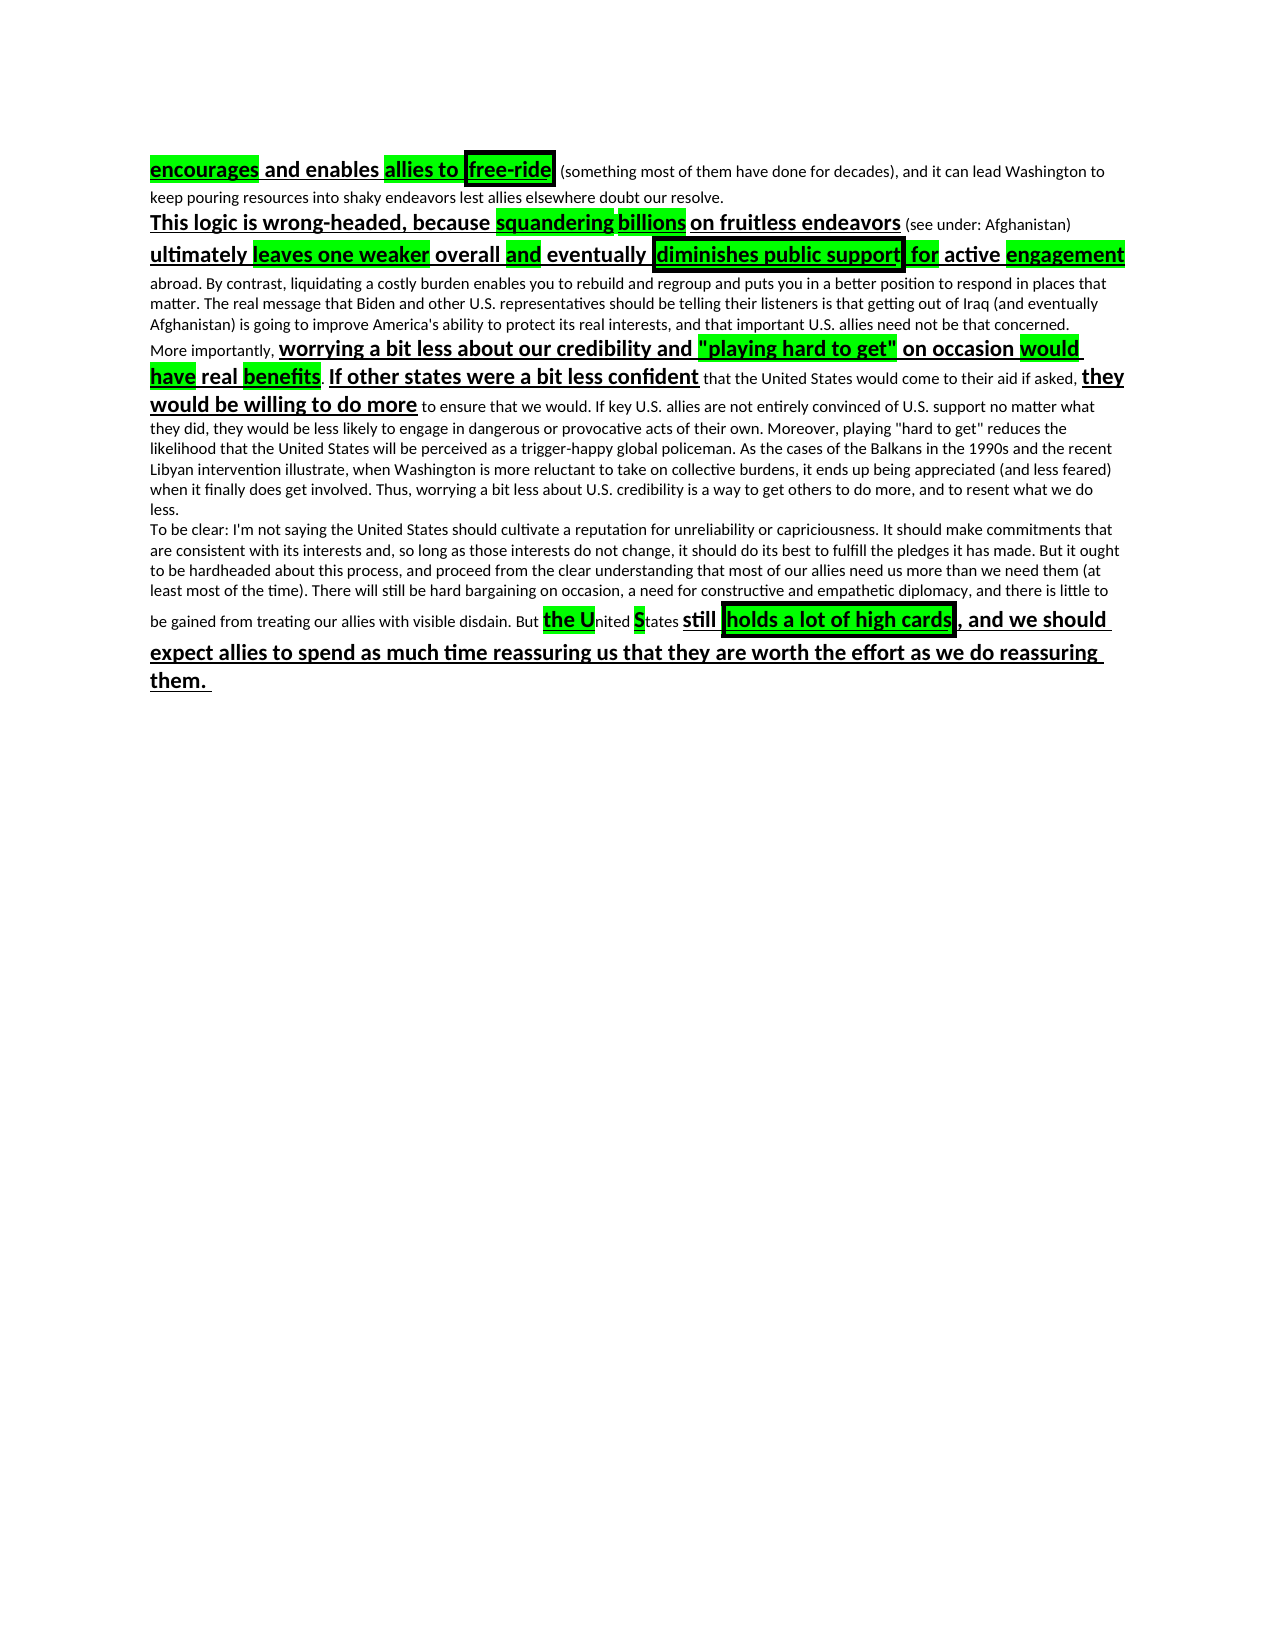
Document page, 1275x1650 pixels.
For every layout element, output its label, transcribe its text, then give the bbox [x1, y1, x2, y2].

text To be clear: I'm not saying the United States should cultivate a reputation for unreliability or capriciousness. It should make commitments that are consistent with its interests and, so long as those interests do not change, it should do its best to fulfill the pledges it has made. But it ought to be hardheaded about this process, and proceed from the clear understanding that most of our allies need us more than we need them (at least most of the time). There will still be hard bargaining on occasion, a need for constructive and empathetic diplomacy, and there is little to be gained from treating our allies with visible disdain. But the United States still holds a lot of high cards, and we should expect allies to spend as much time reassuring us that they are worth the effort as we do reassuring them. [150, 520, 1125, 694]
text This logic is wrong-headed, because squandering billions on fruitless endeavors (see under: Afghanistan) ultimately leaves one weaker overall and eventually diminishes public support for active engagement abroad. By contrast, liquidating a costly burden enables you to rebuild and regroup and puts you in a better position to respond in places that matter. The real message that Biden and other U.S. representatives should be telling their listeners is that getting out of Iraq (and eventually Afghanistan) is going to improve America's ability to protect its real interests, and that important U.S. allies need not be that concerned. [150, 266, 1125, 334]
text More importantly, worrying a bit less about our credibility and "playing hard to get" on occasion would have real benefits. If other states were a bit less confident that the United States would come to their aid if asked, they would be willing to do more to ensure that we would. If key U.S. allies are not entirely convinced of U.S. support no matter what they did, they would be less likely to engage in dangerous or provocative acts of their own. Moreover, playing "hard to get" reduces the likelihood that the United States will be perceived as a trigger-happy global policeman. As the cases of the Balkans in the 1990s and the recent Libyan intervention illustrate, when Washington is more reluctant to take on collective burdens, it ends up being appreciated (and less feared) when it finally does get involved. Thus, worrying a bit less about U.S. credibility is a way to get others to do more, and to resent what we do less. [150, 334, 1125, 520]
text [150, 150, 1125, 208]
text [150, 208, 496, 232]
